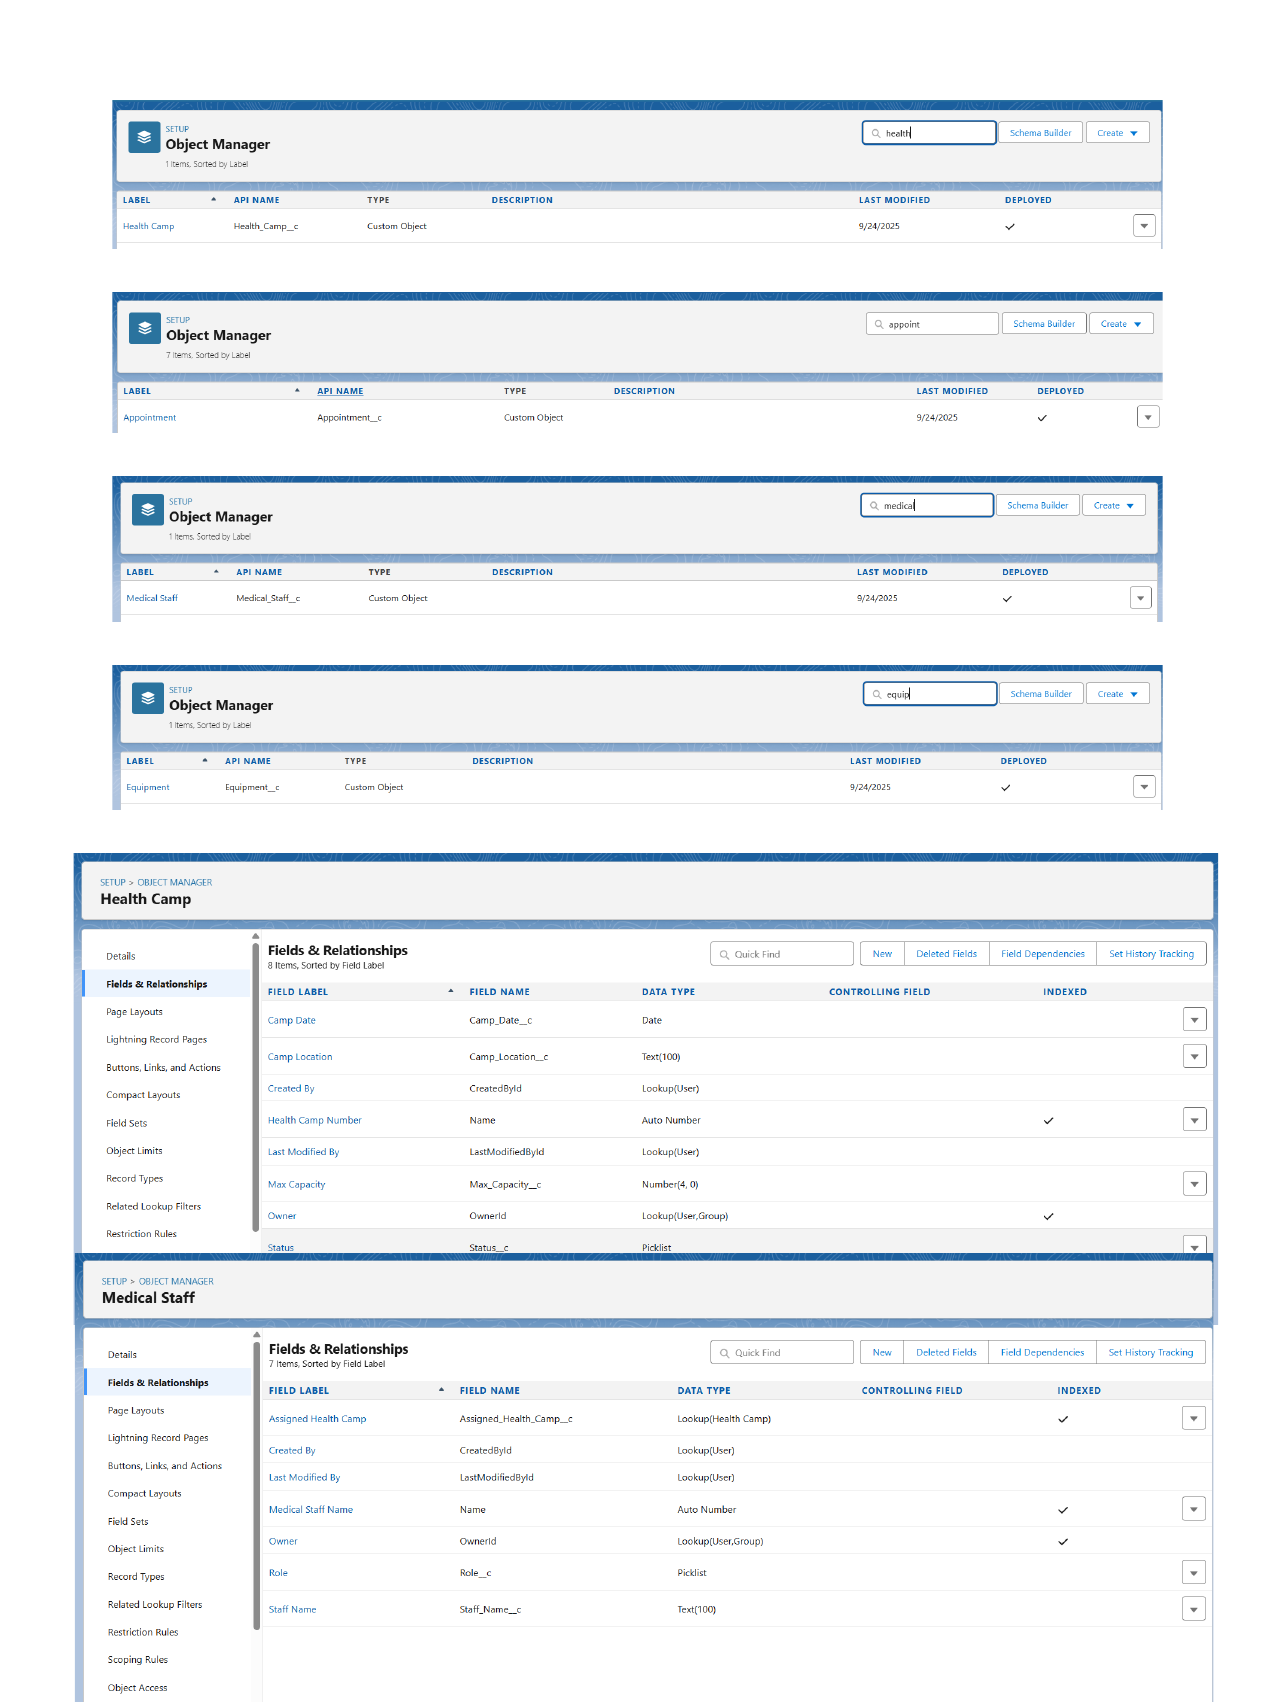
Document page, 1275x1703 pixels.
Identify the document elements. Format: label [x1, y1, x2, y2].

picture [112, 665, 1163, 810]
picture [112, 100, 1163, 249]
picture [73, 853, 1219, 1702]
picture [112, 476, 1163, 622]
picture [112, 292, 1163, 433]
